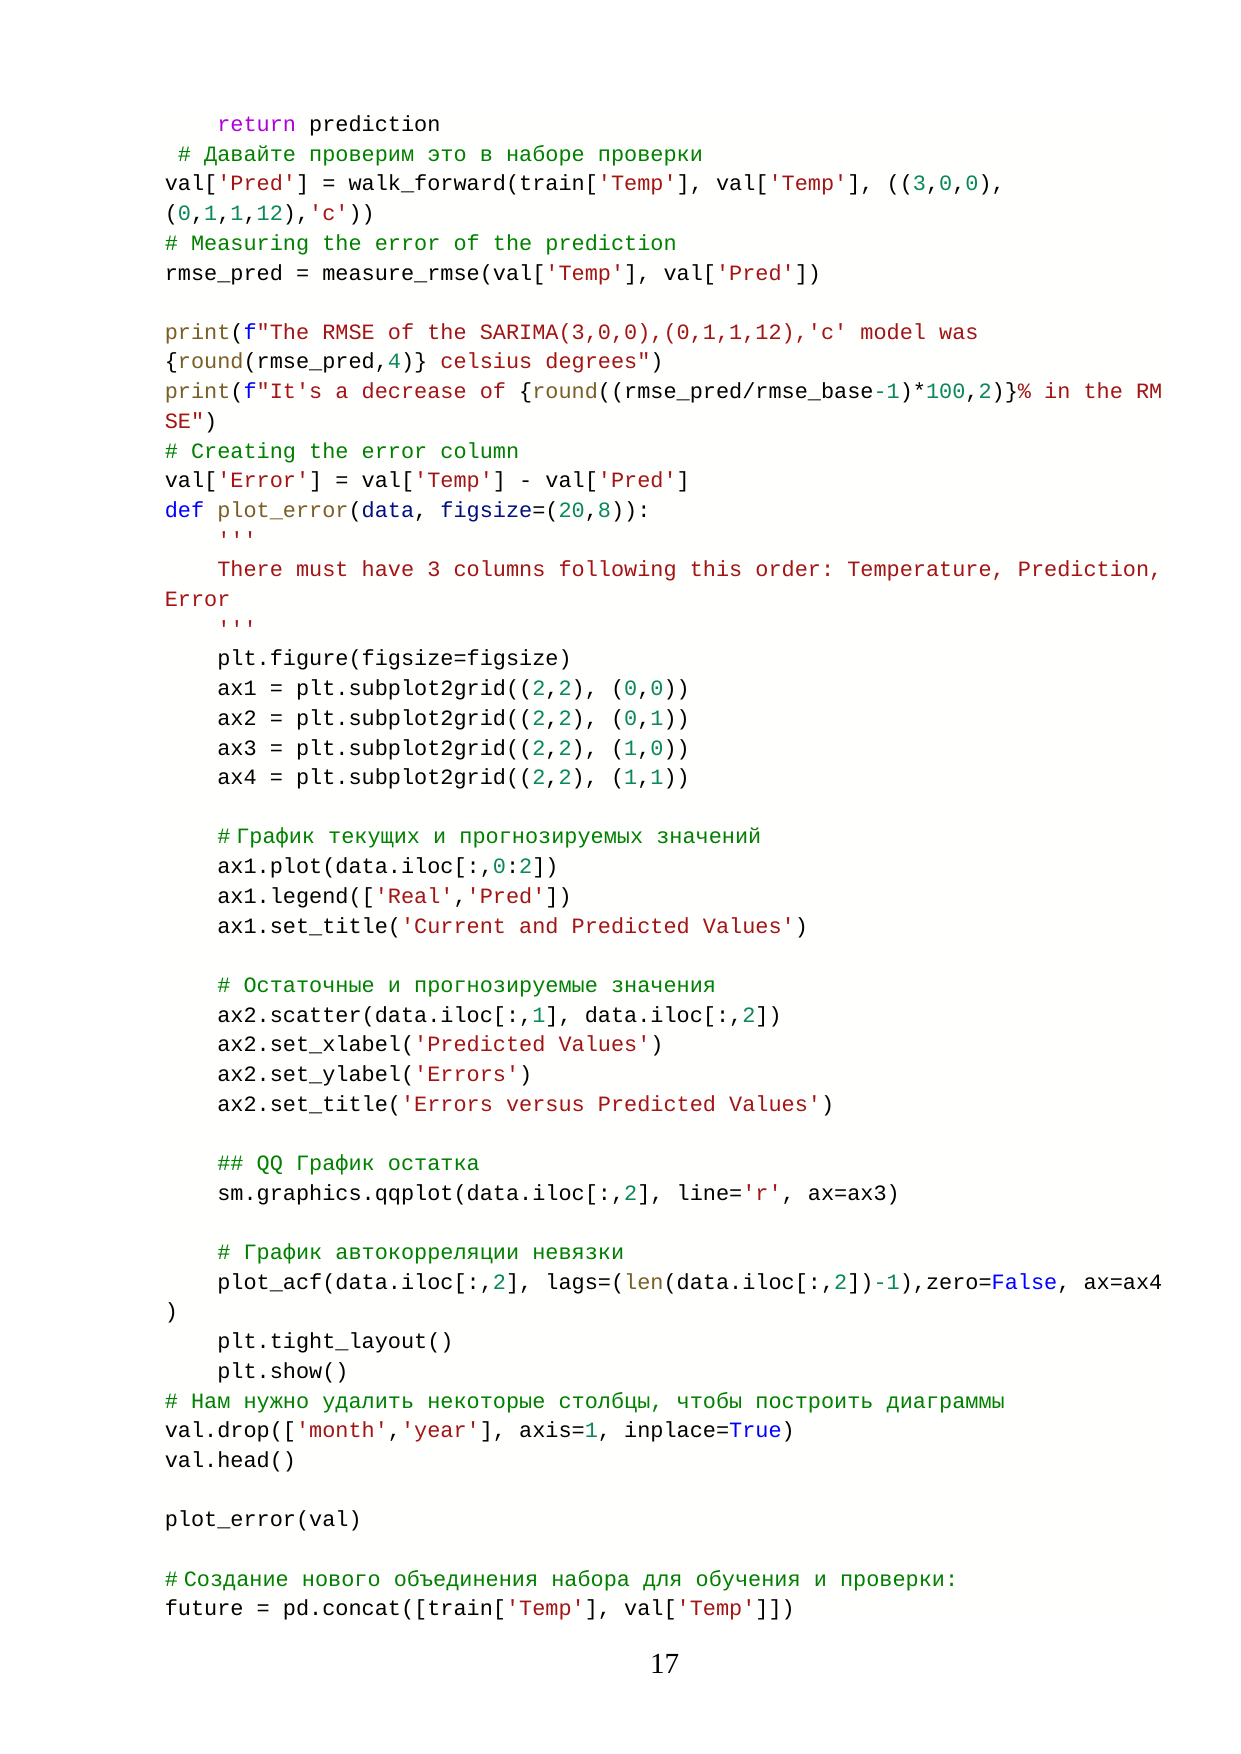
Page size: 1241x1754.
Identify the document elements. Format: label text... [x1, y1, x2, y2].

text ''' [164, 613, 1166, 643]
text plot_acf(data.iloc[:,2], lags=(len(data.iloc[:,2])-1),zero=False, ax=ax4) [164, 1266, 1166, 1326]
text return prediction [164, 108, 1166, 138]
text plt.tight_layout() [164, 1326, 1166, 1355]
text plt.figure(figsize=figsize) [164, 643, 1166, 672]
text # Нам нужно удалить некоторые столбцы, чтобы построить диаграммы [164, 1385, 1166, 1414]
text plot_error(val) [164, 1504, 1166, 1533]
text sm.graphics.qqplot(data.iloc[:,2], line='r', ax=ax3) [164, 1177, 1166, 1207]
text val.drop(['month','year'], axis=1, inplace=True) [164, 1414, 1166, 1444]
text # Остаточные и прогнозируемые значения [164, 969, 1166, 999]
text # Создание нового объединения набора для обучения и проверки: [164, 1563, 1166, 1593]
text ax4 = plt.subplot2grid((2,2), (1,1)) [164, 761, 1166, 791]
text ax2.set_xlabel('Predicted Values') [164, 1029, 1166, 1058]
text ax2.set_title('Errors versus Predicted Values') [164, 1088, 1166, 1118]
text ax2.set_ylabel('Errors') [164, 1058, 1166, 1088]
text future = pd.concat([train['Temp'], val['Temp']]) [164, 1593, 1166, 1622]
text # График автокорреляции невязки [164, 1236, 1166, 1266]
text ''' [164, 524, 1166, 554]
text # График текущих и прогнозируемых значений [164, 821, 1166, 851]
text There must have 3 columns following this order: Temperature, Prediction, Error [164, 554, 1166, 613]
text ax1.legend(['Real','Pred']) [164, 880, 1166, 910]
text print(f"It's a decrease of {round((rmse_pred/rmse_base-1)*100,2)}% in the RMSE") [164, 376, 1166, 435]
text # Creating the error column [164, 435, 1166, 464]
text ax1.plot(data.iloc[:,0:2]) [164, 851, 1166, 880]
text plt.show() [164, 1355, 1166, 1385]
text def plot_error(data, figsize=(20,8)): [164, 494, 1166, 524]
text ## QQ График остатка [164, 1147, 1166, 1177]
text print(f"The RMSE of the SARIMA(3,0,0),(0,1,1,12),'c' model was {round(rmse_pred,4)} celsius degrees") [164, 316, 1166, 376]
text val['Pred'] = walk_forward(train['Temp'], val['Temp'], ((3,0,0),(0,1,1,12),'c')) [164, 168, 1166, 227]
text ax2.scatter(data.iloc[:,1], data.iloc[:,2]) [164, 999, 1166, 1029]
text val['Error'] = val['Temp'] - val['Pred'] [164, 464, 1166, 494]
text val.head() [164, 1444, 1166, 1474]
text ax2 = plt.subplot2grid((2,2), (0,1)) [164, 702, 1166, 732]
text ax3 = plt.subplot2grid((2,2), (1,0)) [164, 732, 1166, 761]
text # Давайте проверим это в наборе проверки [164, 138, 1166, 168]
text rmse_pred = measure_rmse(val['Temp'], val['Pred']) [164, 257, 1166, 286]
text ax1.set_title('Current and Predicted Values') [164, 910, 1166, 939]
text ax1 = plt.subplot2grid((2,2), (0,0)) [164, 672, 1166, 702]
text # Measuring the error of the prediction [164, 227, 1166, 257]
